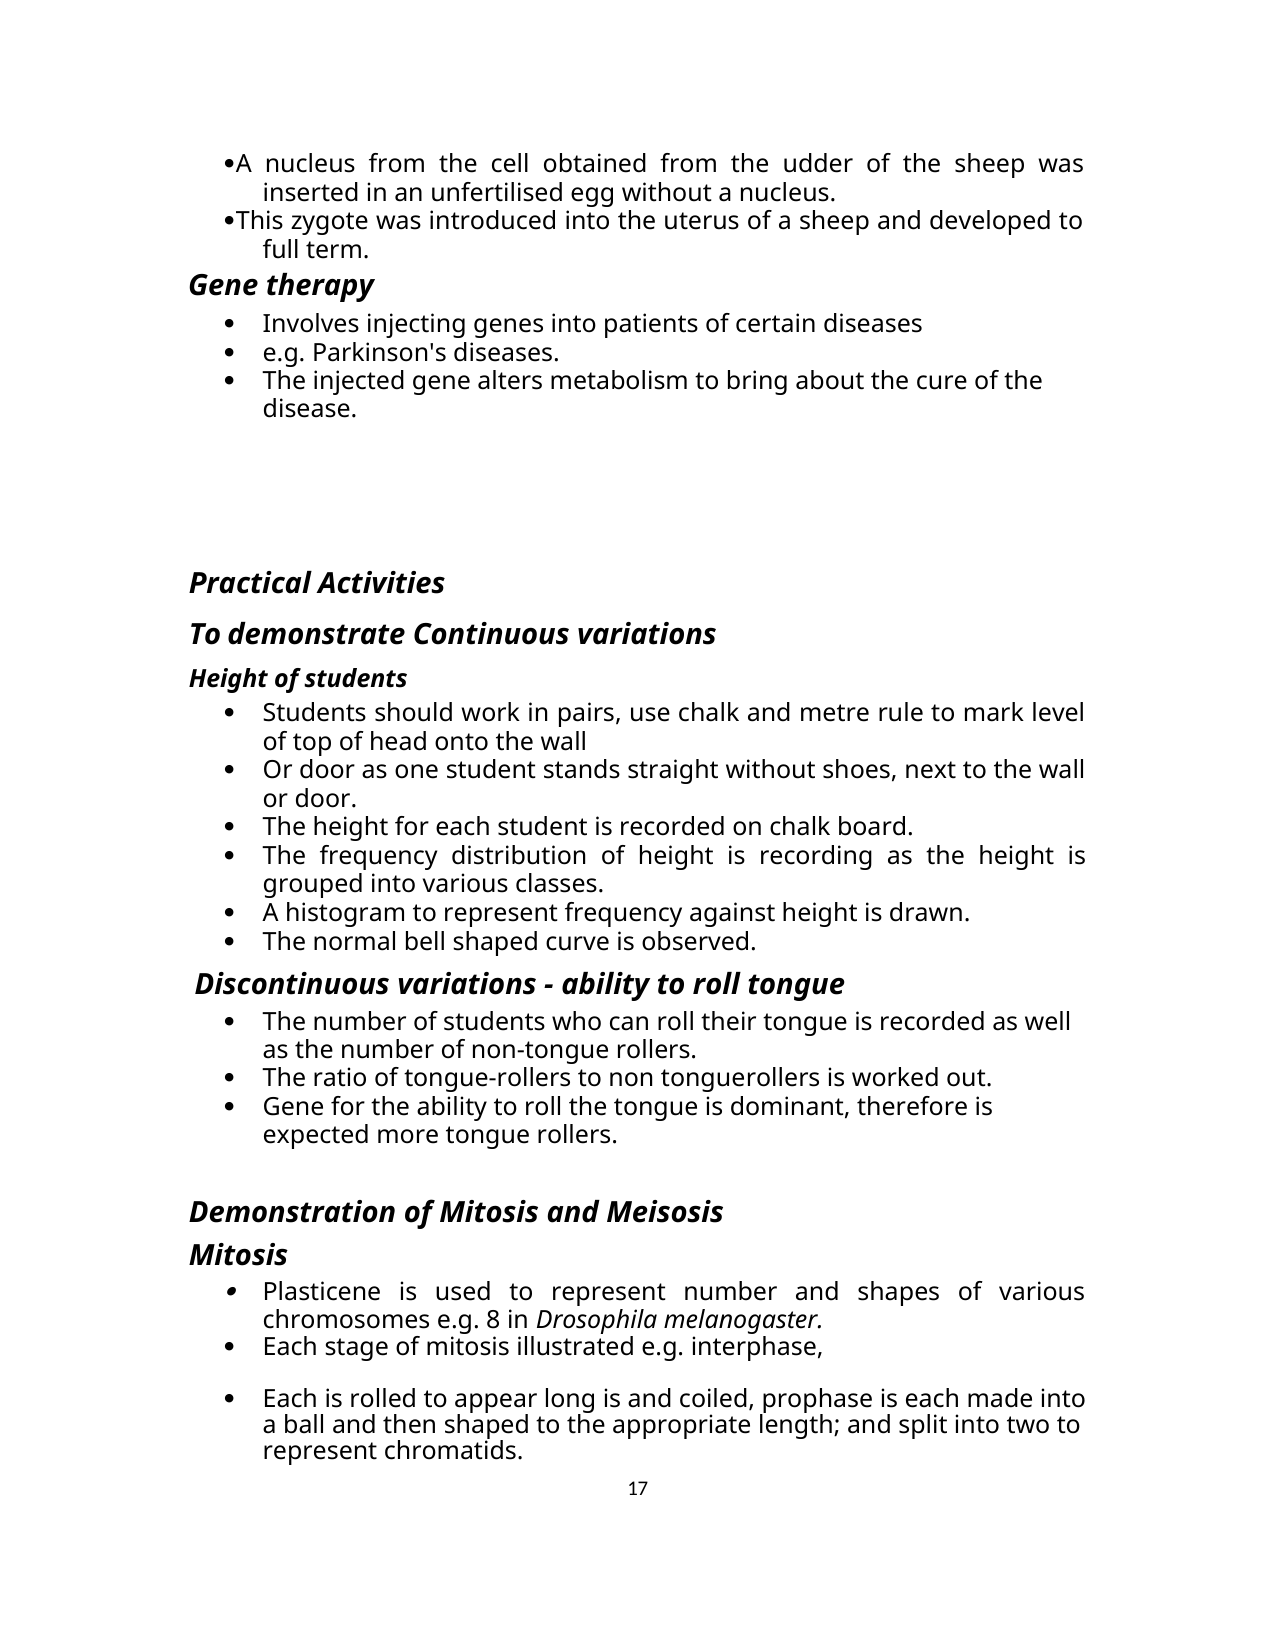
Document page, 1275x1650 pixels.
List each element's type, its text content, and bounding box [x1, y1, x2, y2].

list This zygote was introduced into the uterus of a sheep and developed to full term. [225, 207, 1085, 264]
text Discontinuous variations - ability to roll tongue [188, 972, 1085, 1000]
text Gene therapy [188, 264, 1088, 303]
list e.g. Parkinson's diseases. [225, 338, 1087, 367]
list Or door as one student stands straight without shoes, next to the wall or door. [225, 756, 1087, 813]
list Each is rolled to appear long is and coiled, prophase is each made into a ball and then shaped to the appropriate length; and split into two to represent chromatids. [225, 1387, 1087, 1464]
text Demonstration of Mitosis and Meisosis [424, 1205, 1087, 1227]
list The normal bell shaped curve is observed. [225, 927, 1086, 956]
text Mitosis [188, 1248, 1087, 1270]
list A histogram to represent frequency against height is drawn. [225, 899, 1086, 927]
list Students should work in pairs, use chalk and metre rule to mark level of top of head onto the wall [225, 699, 1087, 756]
text To demonstrate Continuous variations [188, 627, 1088, 649]
list Each stage of mitosis illustrated e.g. interphase, [225, 1335, 1087, 1361]
list The frequency distribution of height is recording as the height is grouped into various classes. [225, 841, 1087, 898]
list The injected gene alters metabolism to bring about the cure of the disease. [225, 367, 1087, 423]
text Height of students [188, 669, 293, 692]
list A nucleus from the cell obtained from the udder of the sheep was inserted in an unfertilised egg without a nucleus. [225, 150, 1085, 207]
text Demonstration of Mitosis and Meisosis [188, 1205, 425, 1227]
list Gene for the ability to roll the tongue is dominant, therefore is expected more tongue rollers. [225, 1092, 1087, 1149]
list Plasticene is used to represent number and shapes of various chromosomes e.g. 8 in Drosophila melanogaster. [225, 1277, 1086, 1334]
list Involves injecting genes into patients of certain diseases [225, 310, 1087, 338]
text Height of students [291, 669, 1088, 692]
list The number of students who can roll their tongue is recorded as well as the number of non-tongue rollers. [225, 1007, 1087, 1064]
list The height for each student is recorded on chalk board. [225, 813, 1087, 841]
text Practical Activities [188, 569, 1088, 599]
list The ratio of tongue-rollers to non tonguerollers is worked out. [225, 1064, 1087, 1092]
